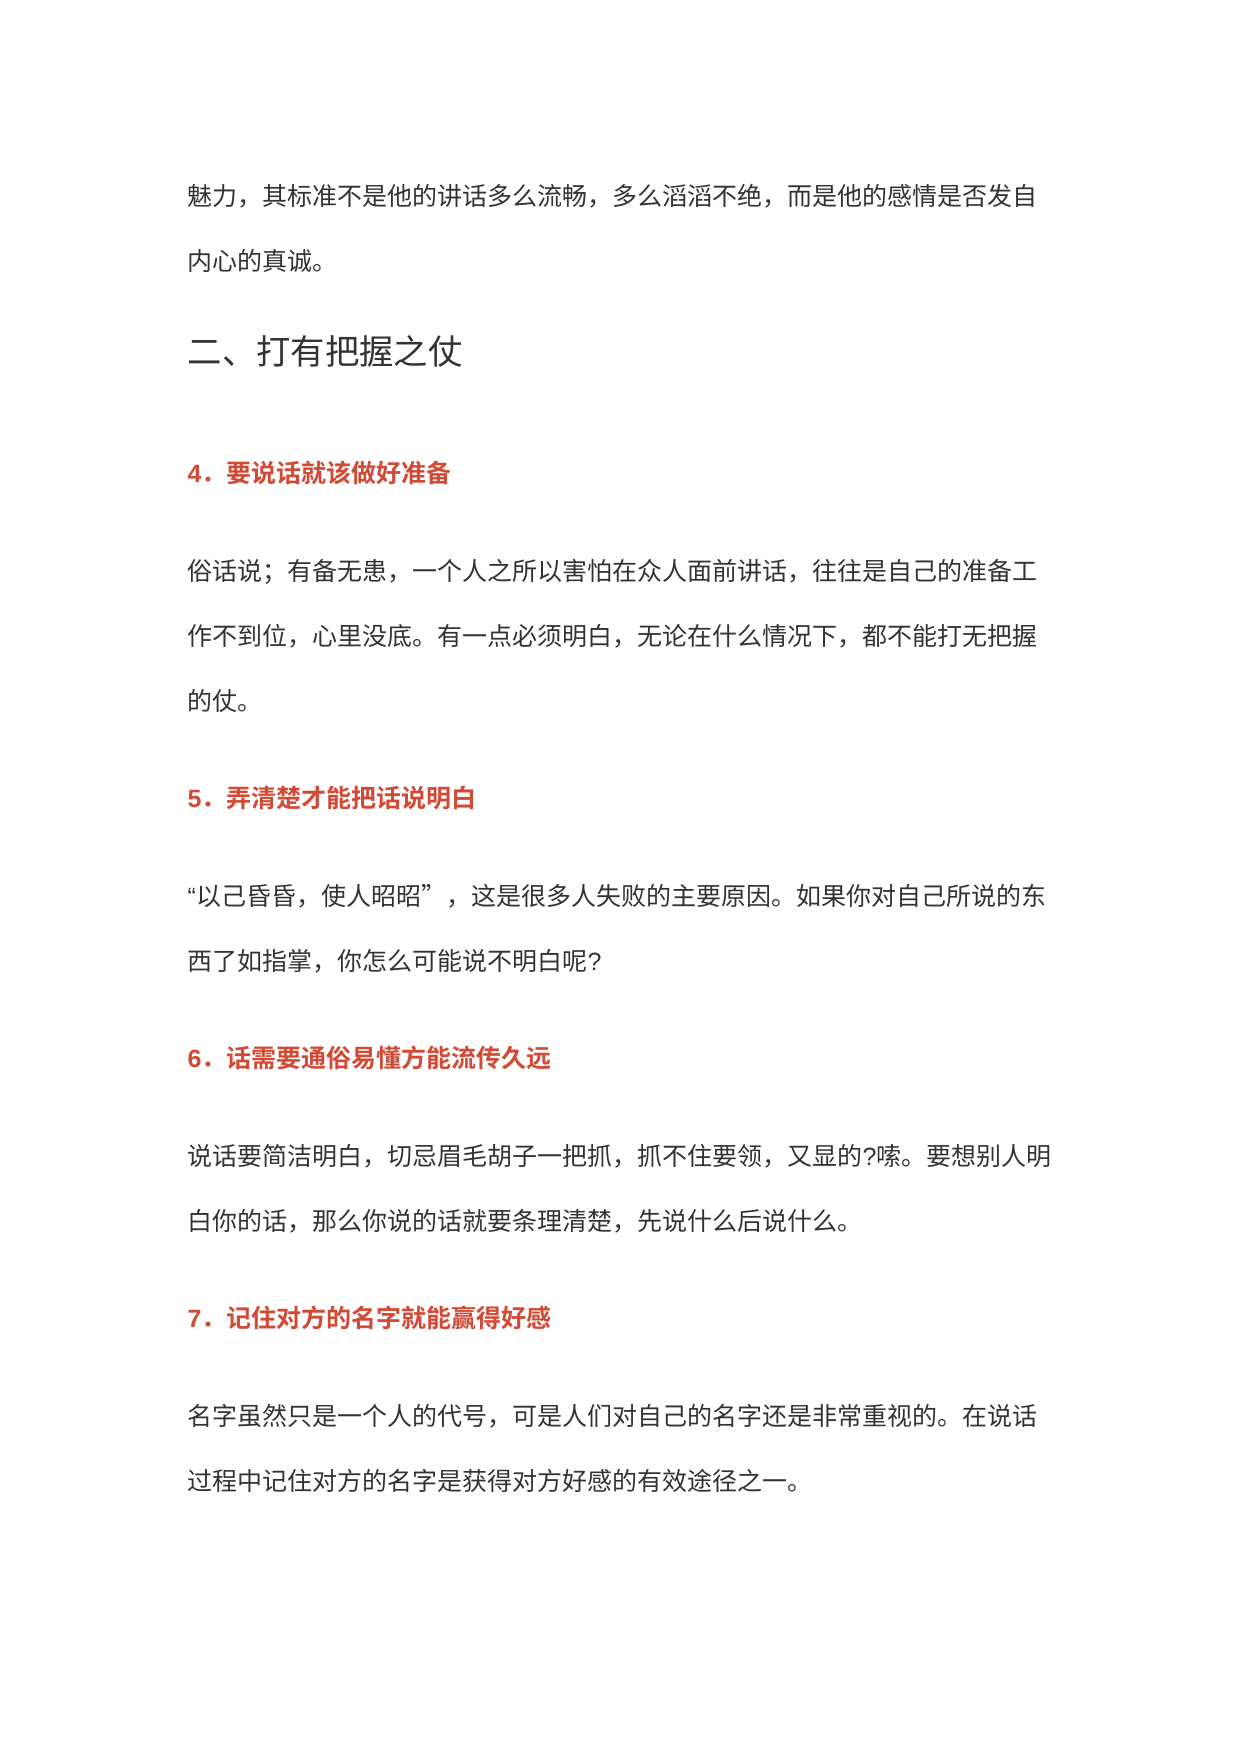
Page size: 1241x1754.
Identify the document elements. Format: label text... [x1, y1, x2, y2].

text 二、打有把握之仗 [187, 317, 1053, 382]
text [187, 407, 1053, 1512]
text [187, 162, 1053, 292]
